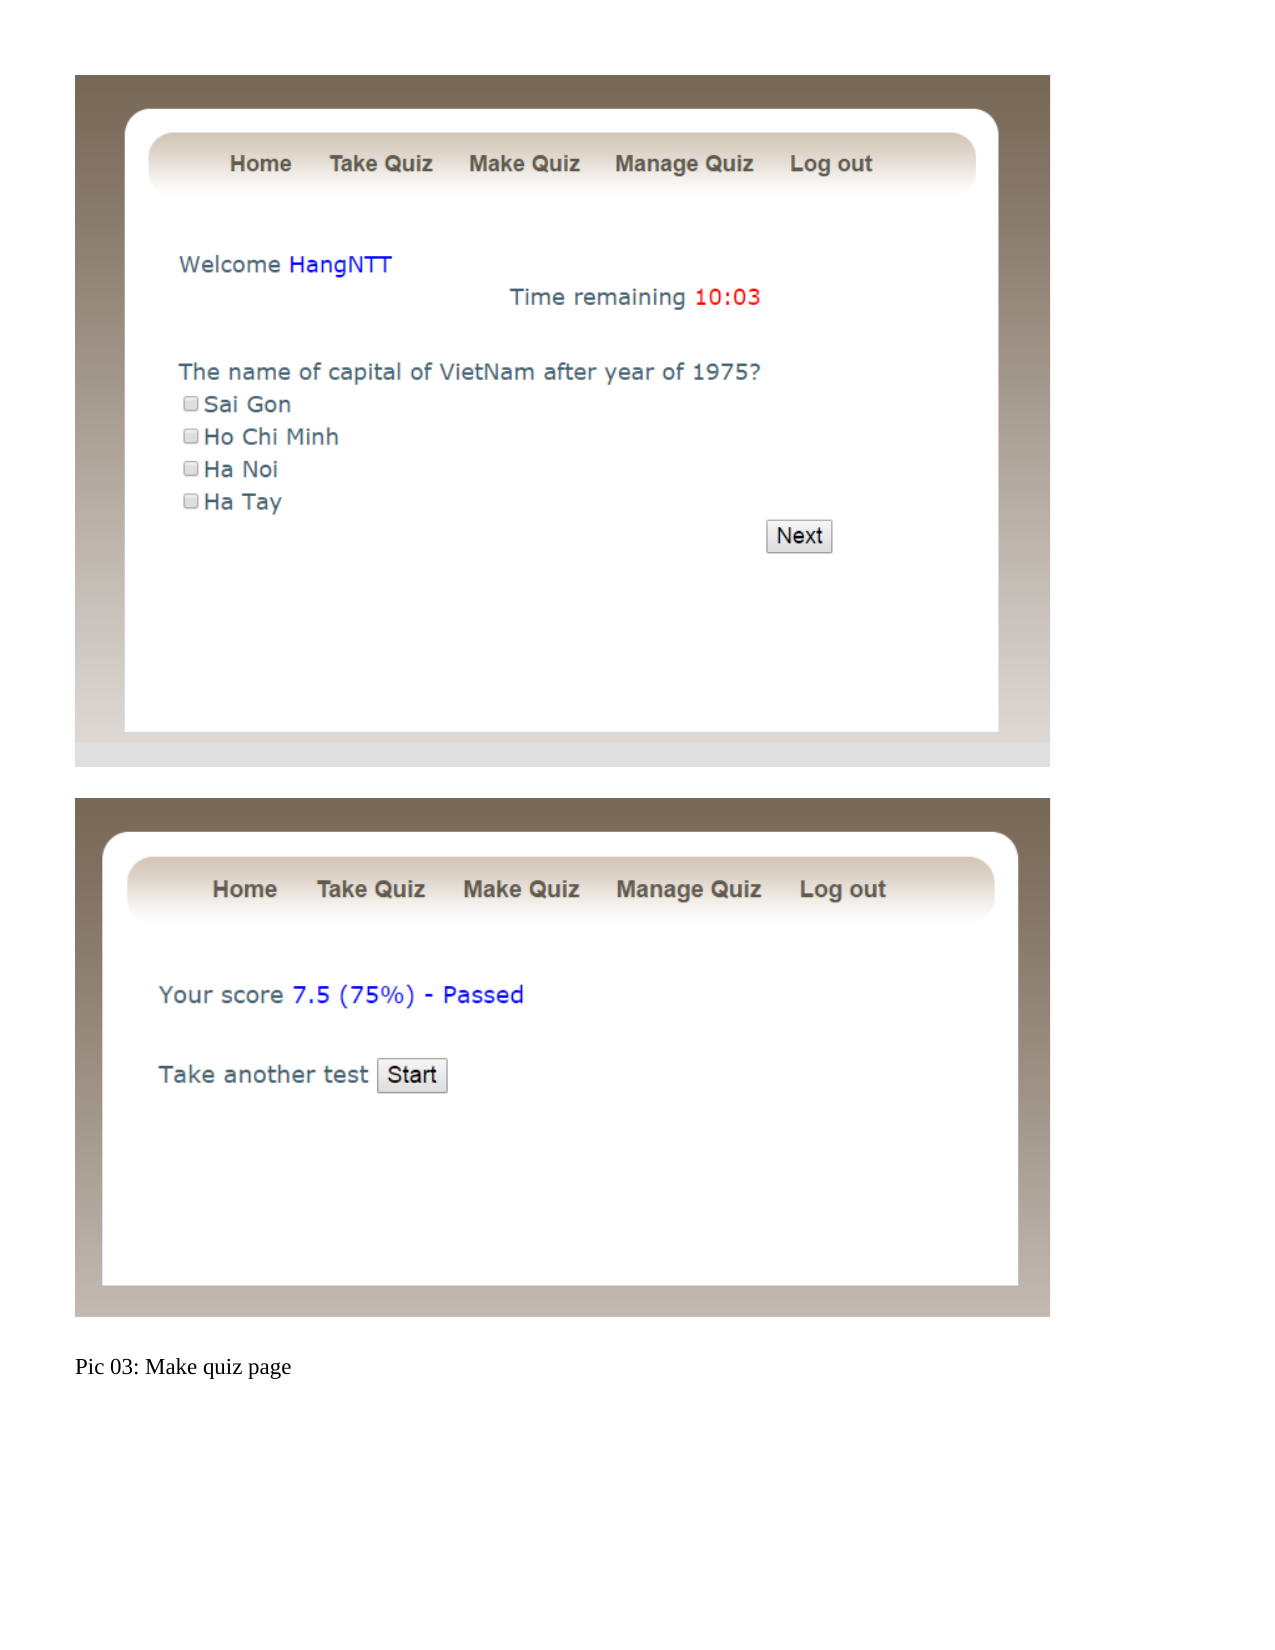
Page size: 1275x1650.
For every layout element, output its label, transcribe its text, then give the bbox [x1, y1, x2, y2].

picture [75, 75, 1050, 767]
picture [75, 798, 1050, 1317]
text Pic 03: Make quiz page [75, 1348, 1200, 1379]
